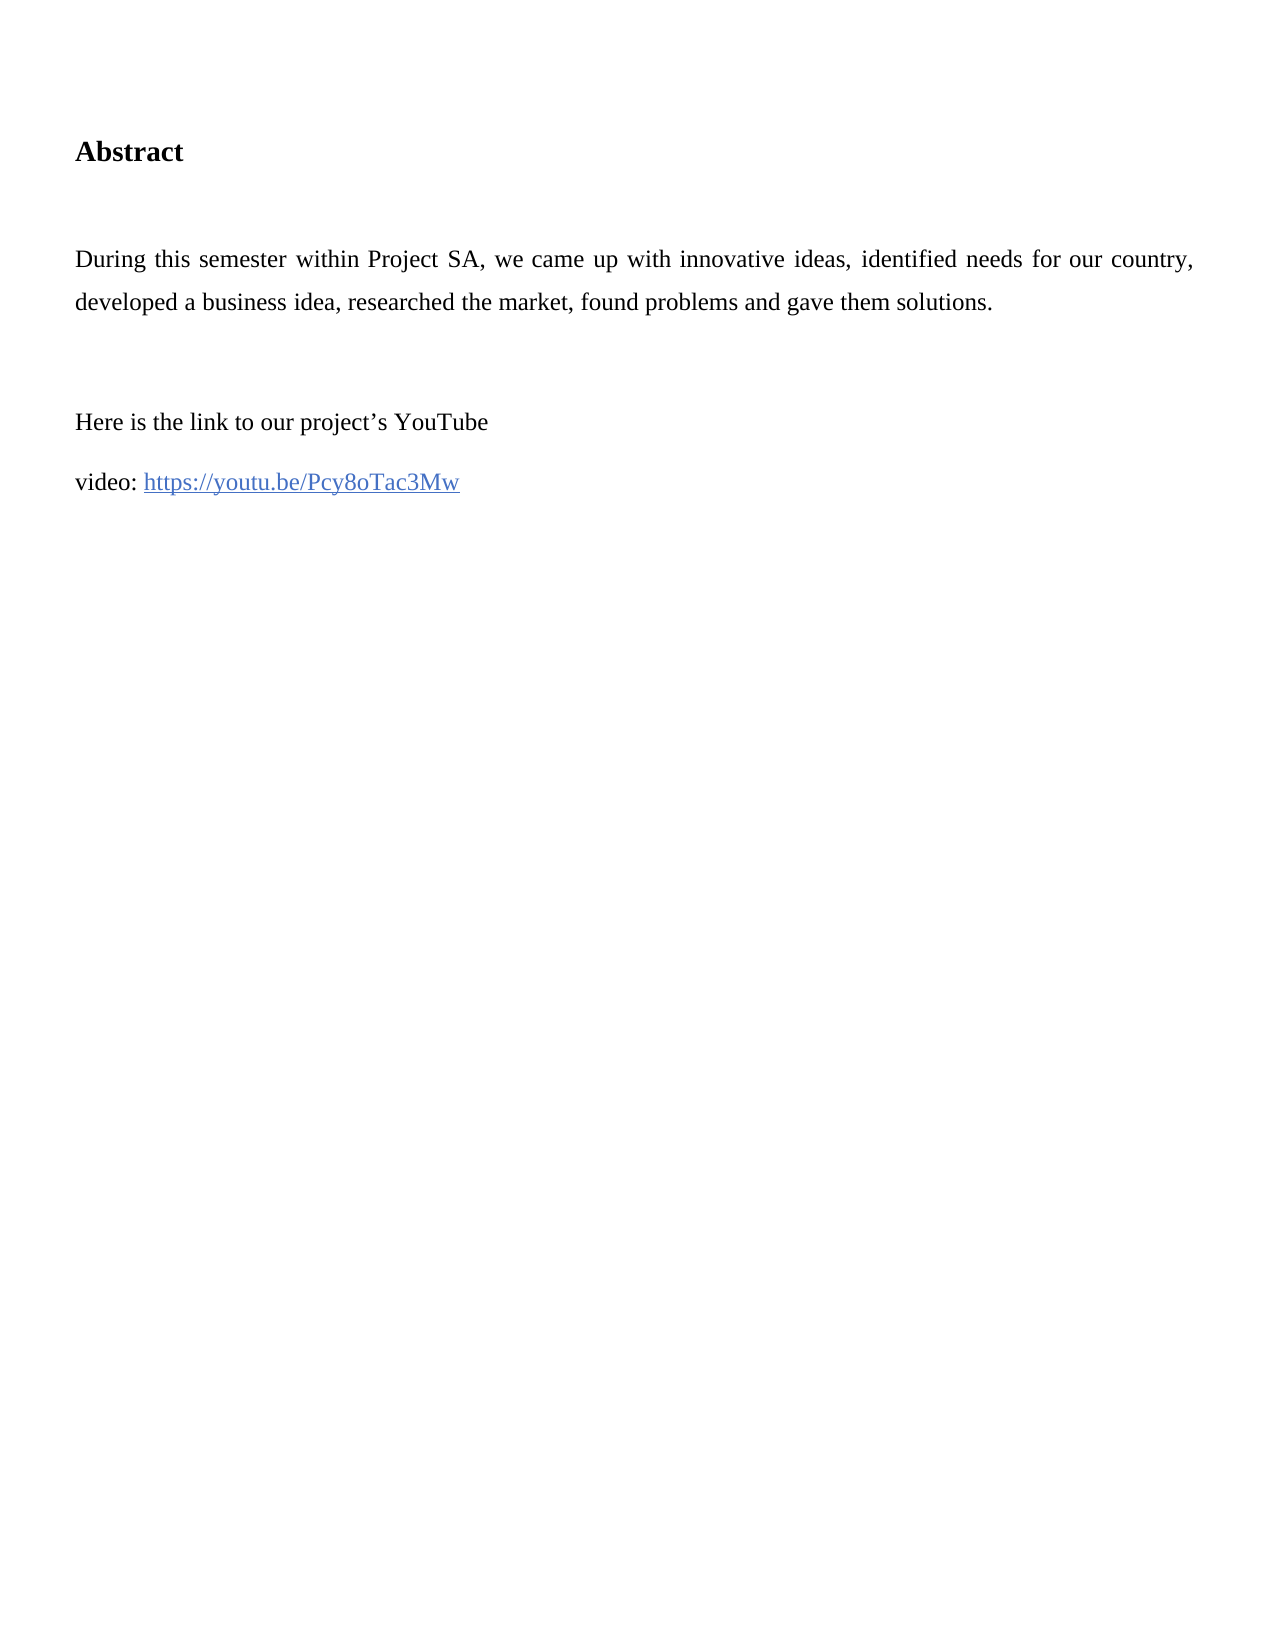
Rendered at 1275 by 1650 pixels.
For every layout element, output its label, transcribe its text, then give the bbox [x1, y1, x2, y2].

text During this semester within Project SA, we came up with innovative ideas, identified needs for our country, developed a business idea, researched the market, found problems and gave them solutions. [75, 244, 1275, 316]
subtitle Abstract [75, 134, 1275, 167]
text Here is the link to our project’s YouTube video: https://youtu.be/Pcy8oTac3Mw [75, 407, 556, 496]
